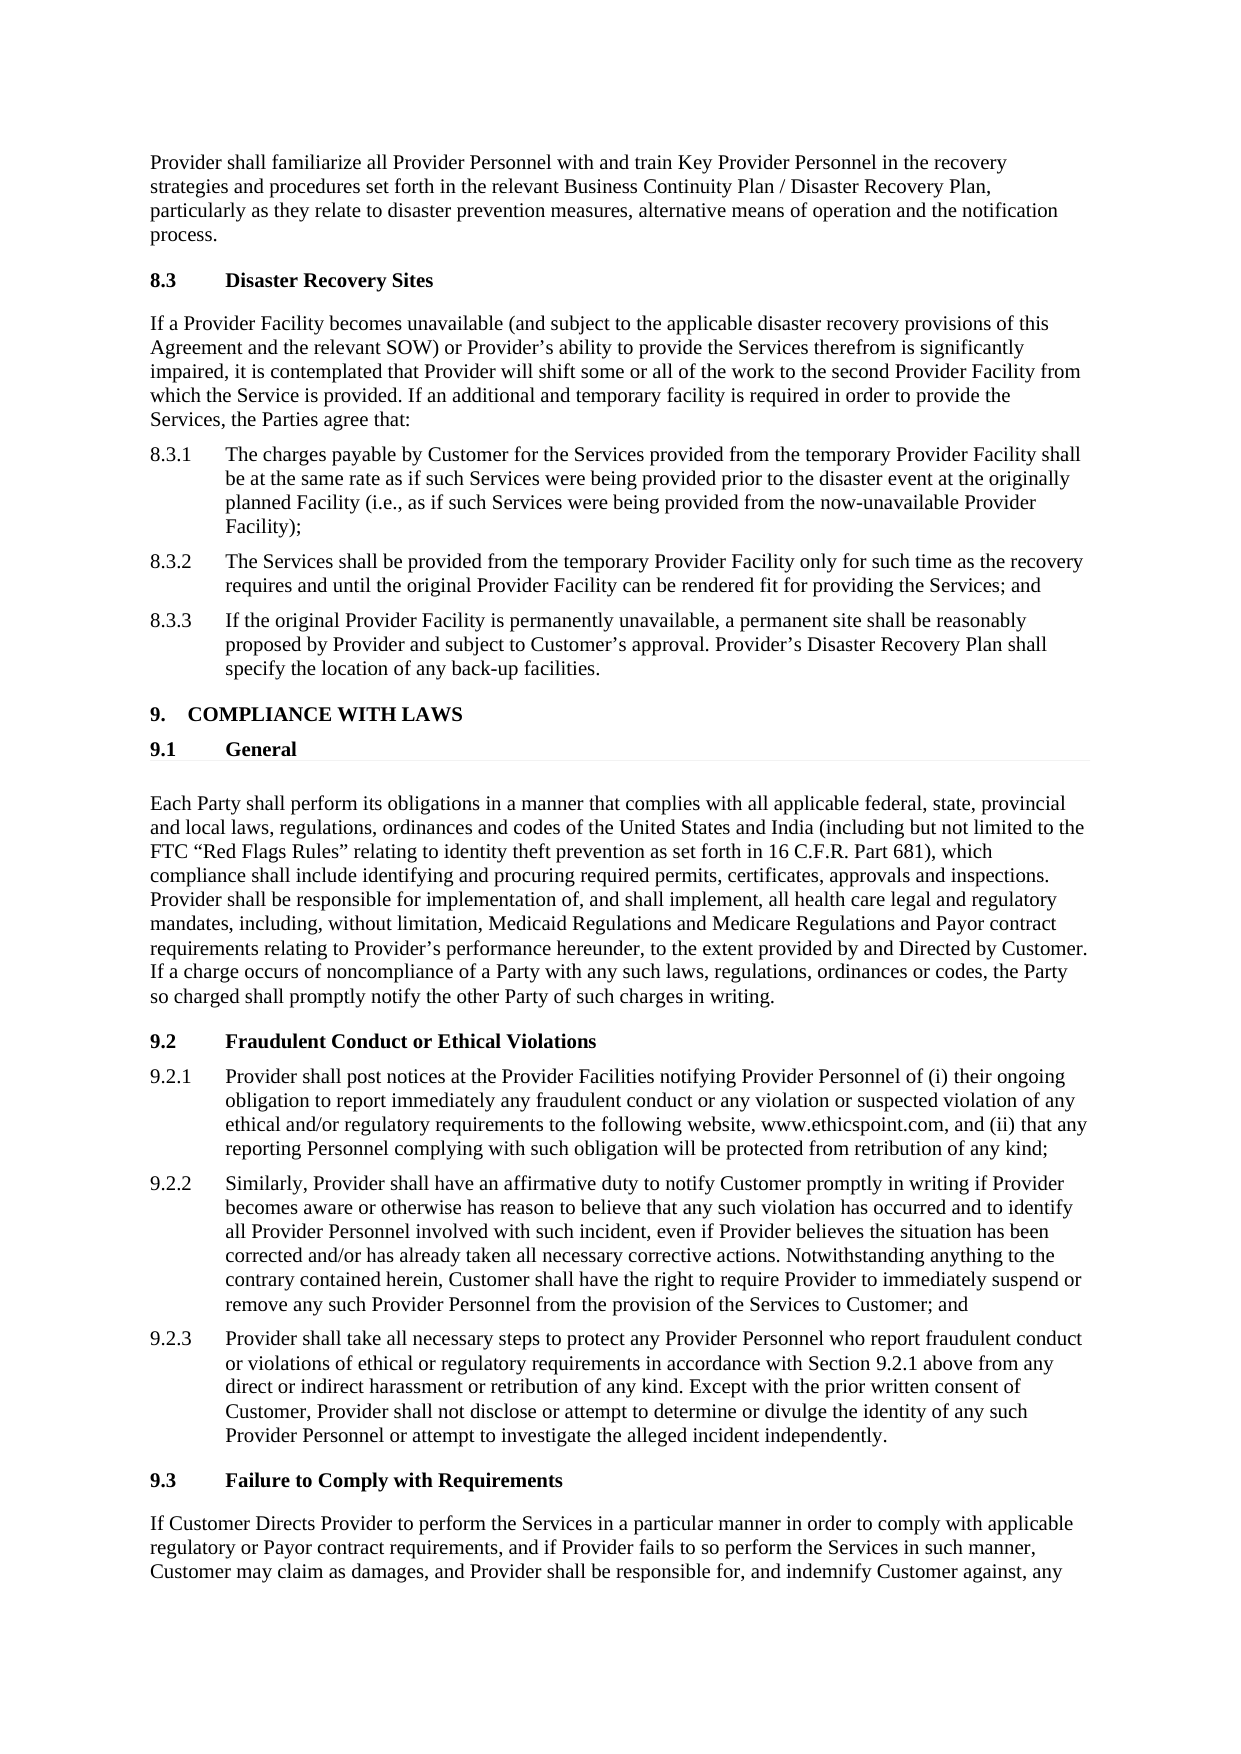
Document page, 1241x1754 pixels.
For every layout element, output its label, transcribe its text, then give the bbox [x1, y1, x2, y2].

table_header 8.3.1 [150, 442, 225, 538]
table_header Disaster Recovery Sites [225, 268, 1090, 292]
table_header General [225, 736, 1090, 760]
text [150, 1511, 1090, 1583]
table_header 8.3.3 [150, 608, 225, 680]
text Each Party shall perform its obligations in a manner that complies with all applicable federal, state, provincial and local laws, regulations, ordinances and codes of the United States and India (including but not limited to the FTC “Red Flags Rules” relating to identity theft prevention as set forth in 16 C.F.R. Part 681), which compliance shall include identifying and procuring required permits, certificates, approvals and inspections. Provider shall be responsible for implementation of, and shall implement, all health care legal and regulatory mandates, including, without limitation, Medicaid Regulations and Medicare Regulations and Payor contract requirements relating to Provider’s performance hereunder, to the extent provided by and Directed by Customer. If a charge occurs of noncompliance of a Party with any such laws, regulations, ordinances or codes, the Party so charged shall promptly notify the other Party of such charges in writing. [150, 791, 1090, 1008]
table_header 9. [150, 702, 187, 726]
table_header 8.3 [150, 268, 225, 292]
table_header 9.2 [150, 1029, 225, 1053]
text Provider shall familiarize all Provider Personnel with and train Key Provider Personnel in the recovery strategies and procedures set forth in the relevant Business Continuity Plan / Disaster Recovery Plan, particularly as they relate to disaster prevention measures, alternative means of operation and the notification process. [150, 150, 1090, 246]
table_header Failure to Comply with Requirements [225, 1468, 1090, 1492]
table_header 9.3 [150, 1468, 225, 1492]
table_header The charges payable by Customer for the Services provided from the temporary Provider Facility shall be at the same rate as if such Services were being provided prior to the disaster event at the originally planned Facility (i.e., as if such Services were being provided from the now-unavailable Provider Facility); [225, 442, 1090, 538]
table_header The Services shall be provided from the temporary Provider Facility only for such time as the recovery requires and until the original Provider Facility can be rendered fit for providing the Services; and [225, 549, 1090, 597]
table_header Fraudulent Conduct or Ethical Violations [225, 1029, 1090, 1053]
table_header Provider shall post notices at the Provider Facilities notifying Provider Personnel of (i) their ongoing obligation to report immediately any fraudulent conduct or any violation or suspected violation of any ethical and/or regulatory requirements to the following website, www.ethicspoint.com, and (ii) that any reporting Personnel complying with such obligation will be protected from retribution of any kind; [225, 1064, 1090, 1160]
table_header 9.2.2 [150, 1171, 225, 1316]
text If a Provider Facility becomes unavailable (and subject to the applicable disaster recovery provisions of this Agreement and the relevant SOW) or Provider’s ability to provide the Services therefrom is significantly impaired, it is contemplated that Provider will shift some or all of the work to the second Provider Facility from which the Service is provided. If an additional and temporary facility is required in order to provide the Services, the Parties agree that: [150, 311, 1090, 431]
table_header 9.2.1 [150, 1064, 225, 1160]
table_header If the original Provider Facility is permanently unavailable, a permanent site shall be reasonably proposed by Provider and subject to Customer’s approval. Provider’s Disaster Recovery Plan shall specify the location of any back-up facilities. [225, 608, 1090, 680]
table_header 9.2.3 [150, 1326, 225, 1447]
table_header 9.1 [150, 736, 225, 760]
table_header COMPLIANCE WITH LAWS [188, 702, 1090, 726]
table_header Provider shall take all necessary steps to protect any Provider Personnel who report fraudulent conduct or violations of ethical or regulatory requirements in accordance with Section 9.2.1 above from any direct or indirect harassment or retribution of any kind. Except with the prior written consent of Customer, Provider shall not disclose or attempt to determine or divulge the identity of any such Provider Personnel or attempt to investigate the alleged incident independently. [225, 1326, 1090, 1447]
table_header Similarly, Provider shall have an affirmative duty to notify Customer promptly in writing if Provider becomes aware or otherwise has reason to believe that any such violation has occurred and to identify all Provider Personnel involved with such incident, even if Provider believes the situation has been corrected and/or has already taken all necessary corrective actions. Notwithstanding anything to the contrary contained herein, Customer shall have the right to require Provider to immediately suspend or remove any such Provider Personnel from the provision of the Services to Customer; and [225, 1171, 1090, 1316]
table_header 8.3.2 [150, 549, 225, 597]
